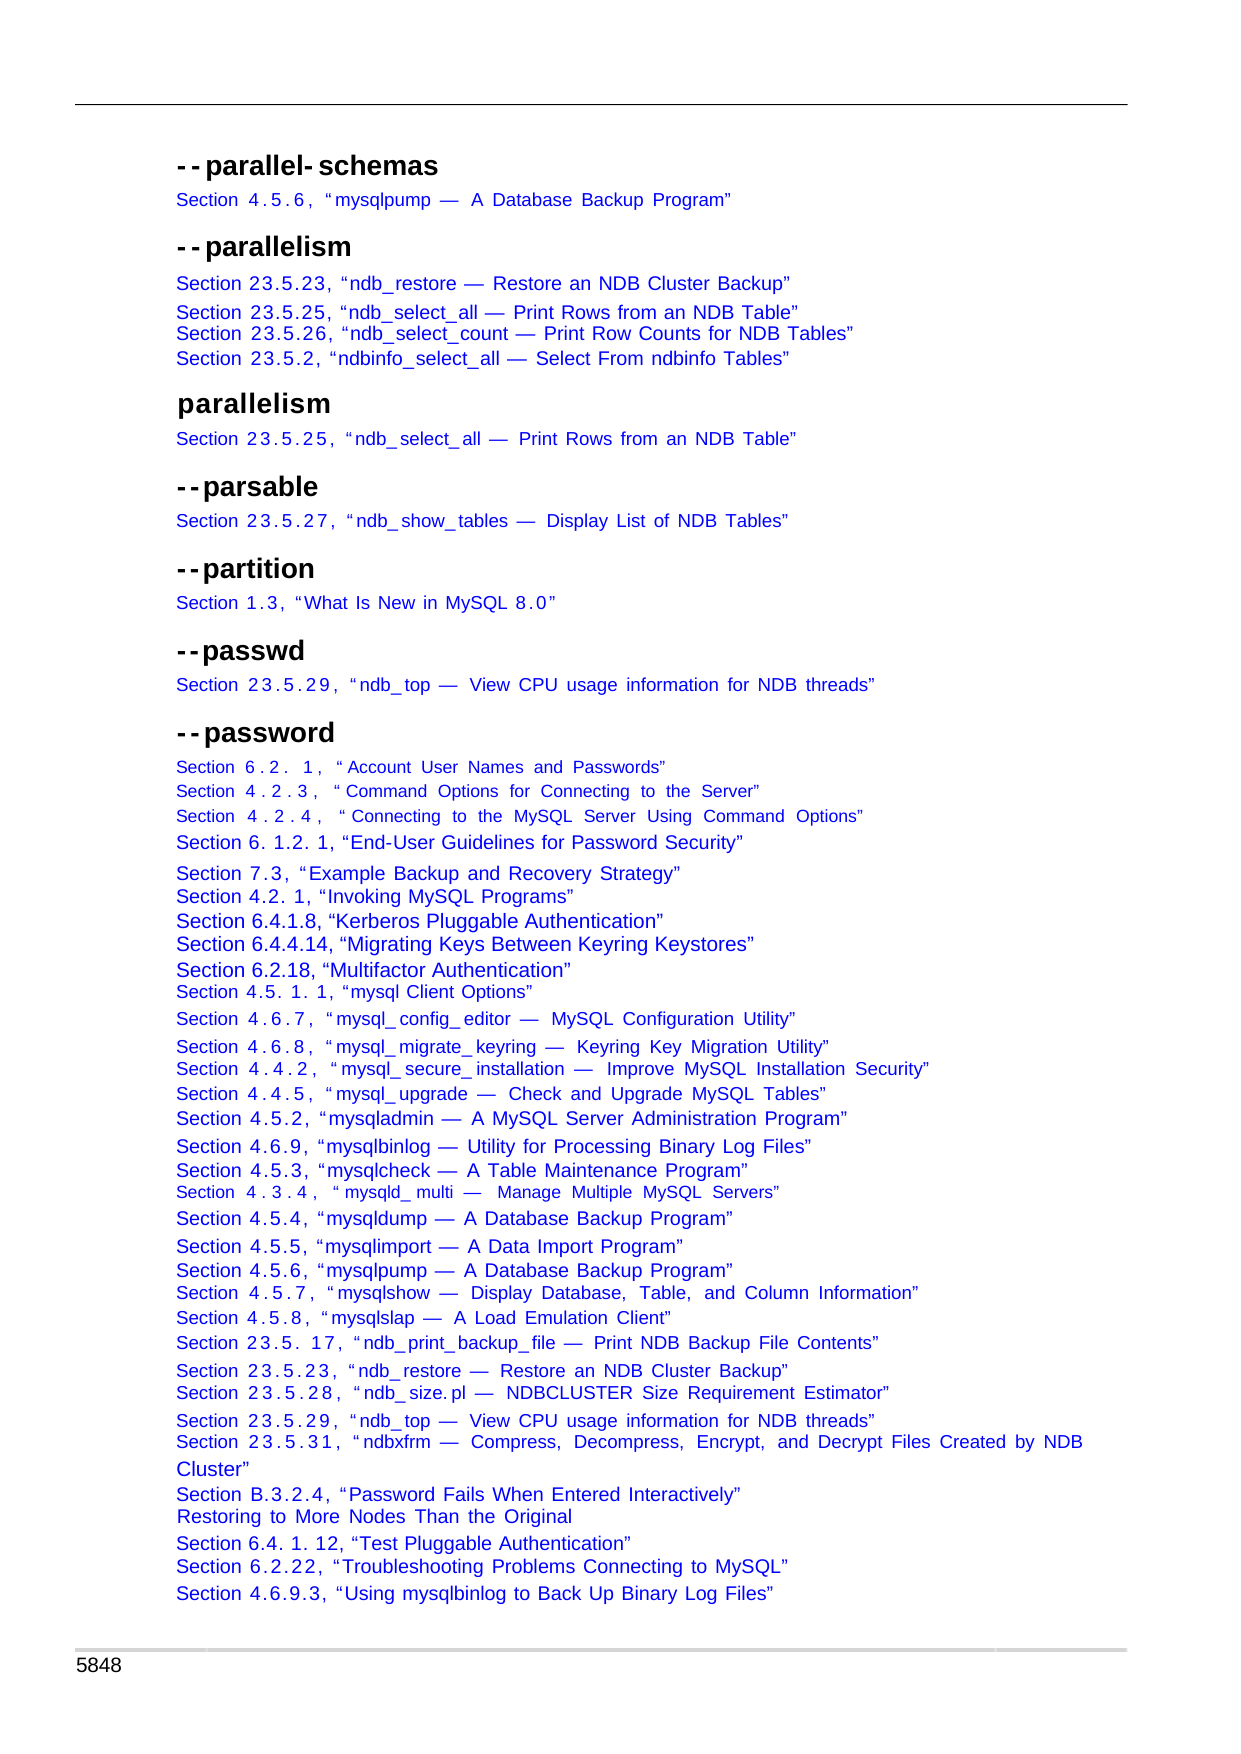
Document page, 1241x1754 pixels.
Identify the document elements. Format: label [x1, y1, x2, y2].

picture [75, 1648, 1128, 1652]
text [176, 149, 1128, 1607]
